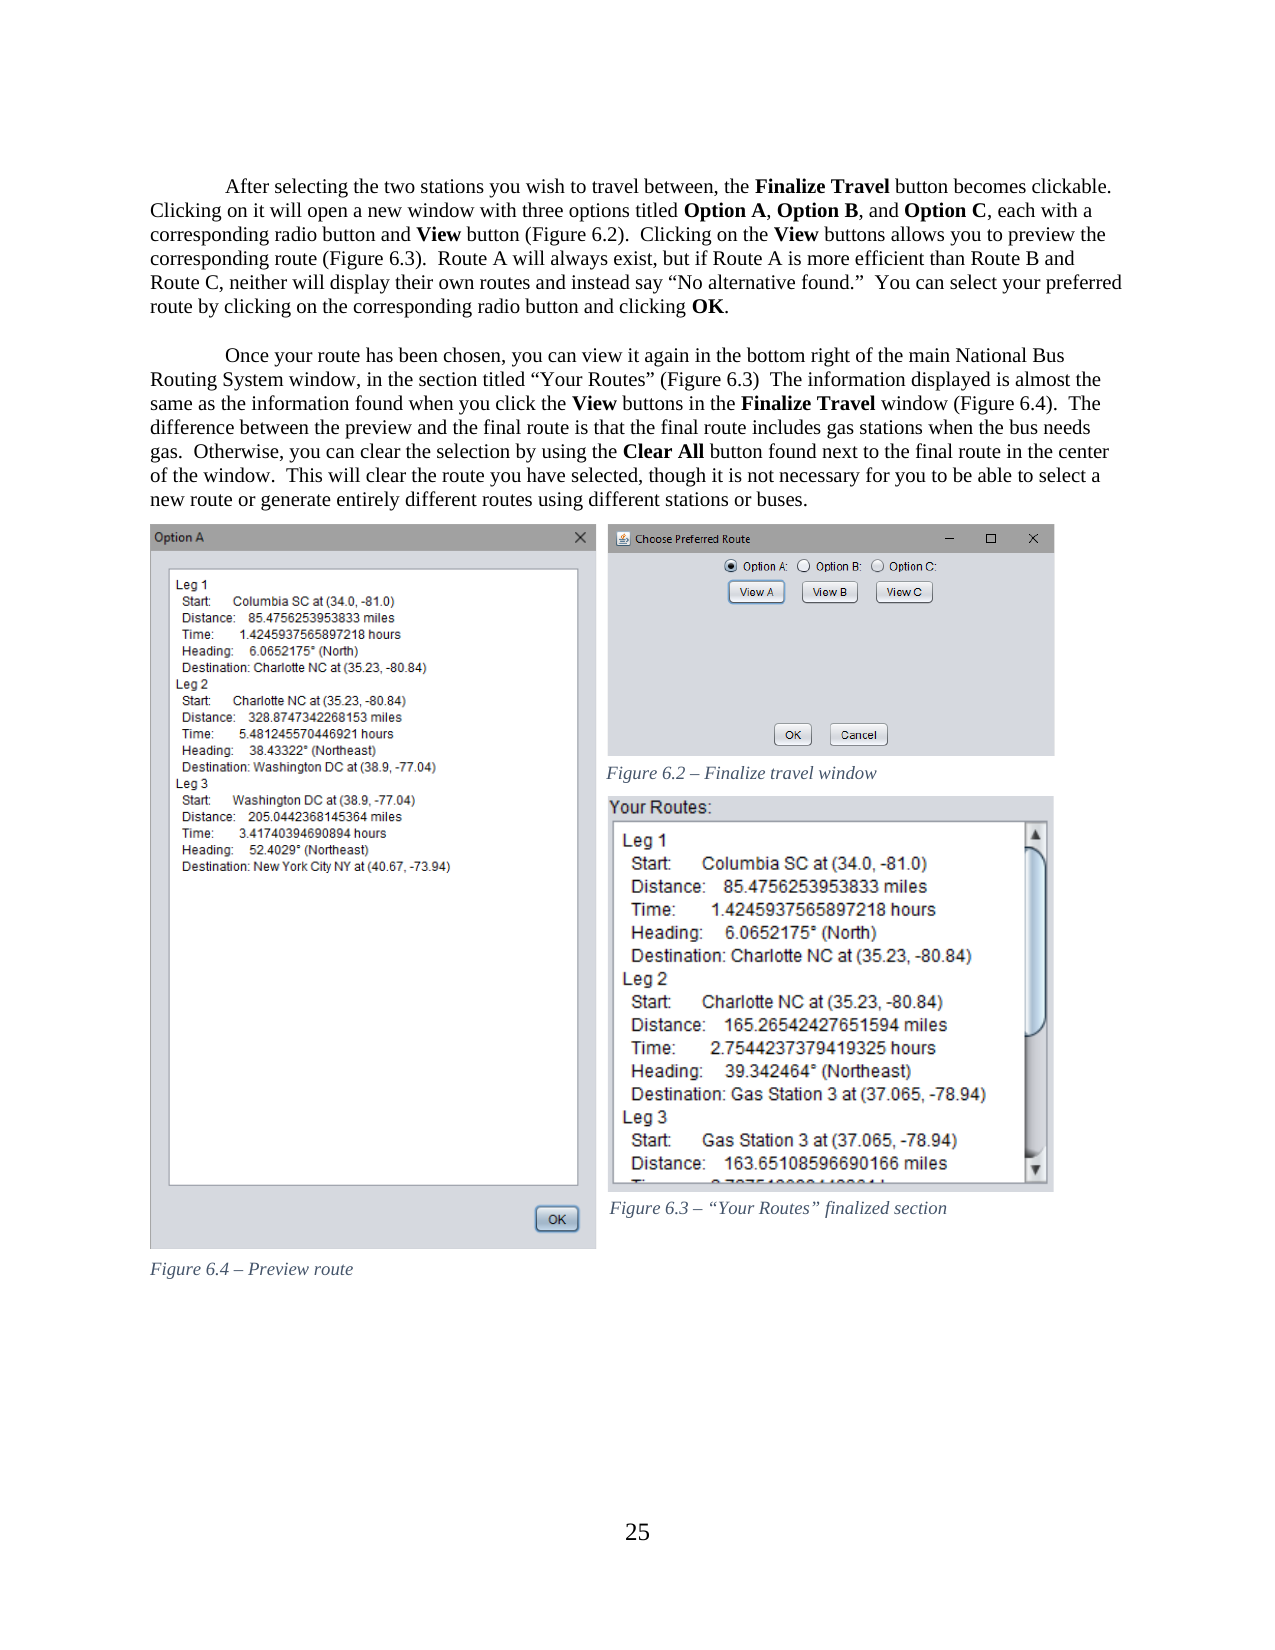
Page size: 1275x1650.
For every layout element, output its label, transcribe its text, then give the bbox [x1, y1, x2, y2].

picture [607, 796, 1054, 1192]
picture [150, 524, 597, 1249]
picture [607, 524, 1055, 756]
text Once your route has been chosen, you can view it again in the bottom right of the main National Bus Routing System window, in the section titled “Your Routes” (Figure 6.3) The information displayed is almost the same as the information found when you click the View buttons in the Finalize Travel window (Figure 6.4). The difference between the preview and the final route is that the final route includes gas stations when the bus needs gas. Otherwise, you can clear the selection by using the Clear All button found next to the final route in the center of the window. This will clear the route you have selected, though it is not necessary for you to be able to select a new route or generate entirely different routes using different stations or buses. [150, 342, 1125, 511]
text After selecting the two stations you wish to travel between, the Finalize Travel button becomes clickable. Clicking on it will open a new window with three options titled Option A, Option B, and Option C, each with a corresponding radio button and View button (Figure 6.2). Clicking on the View buttons allows you to preview the corresponding route (Figure 6.3). Route A will always exist, but if Route A is more efficient than Route B and Route C, neither will display their own routes and instead say “No alternative found.” You can select your preferred route by clicking on the corresponding radio button and clicking OK. [150, 174, 1125, 318]
